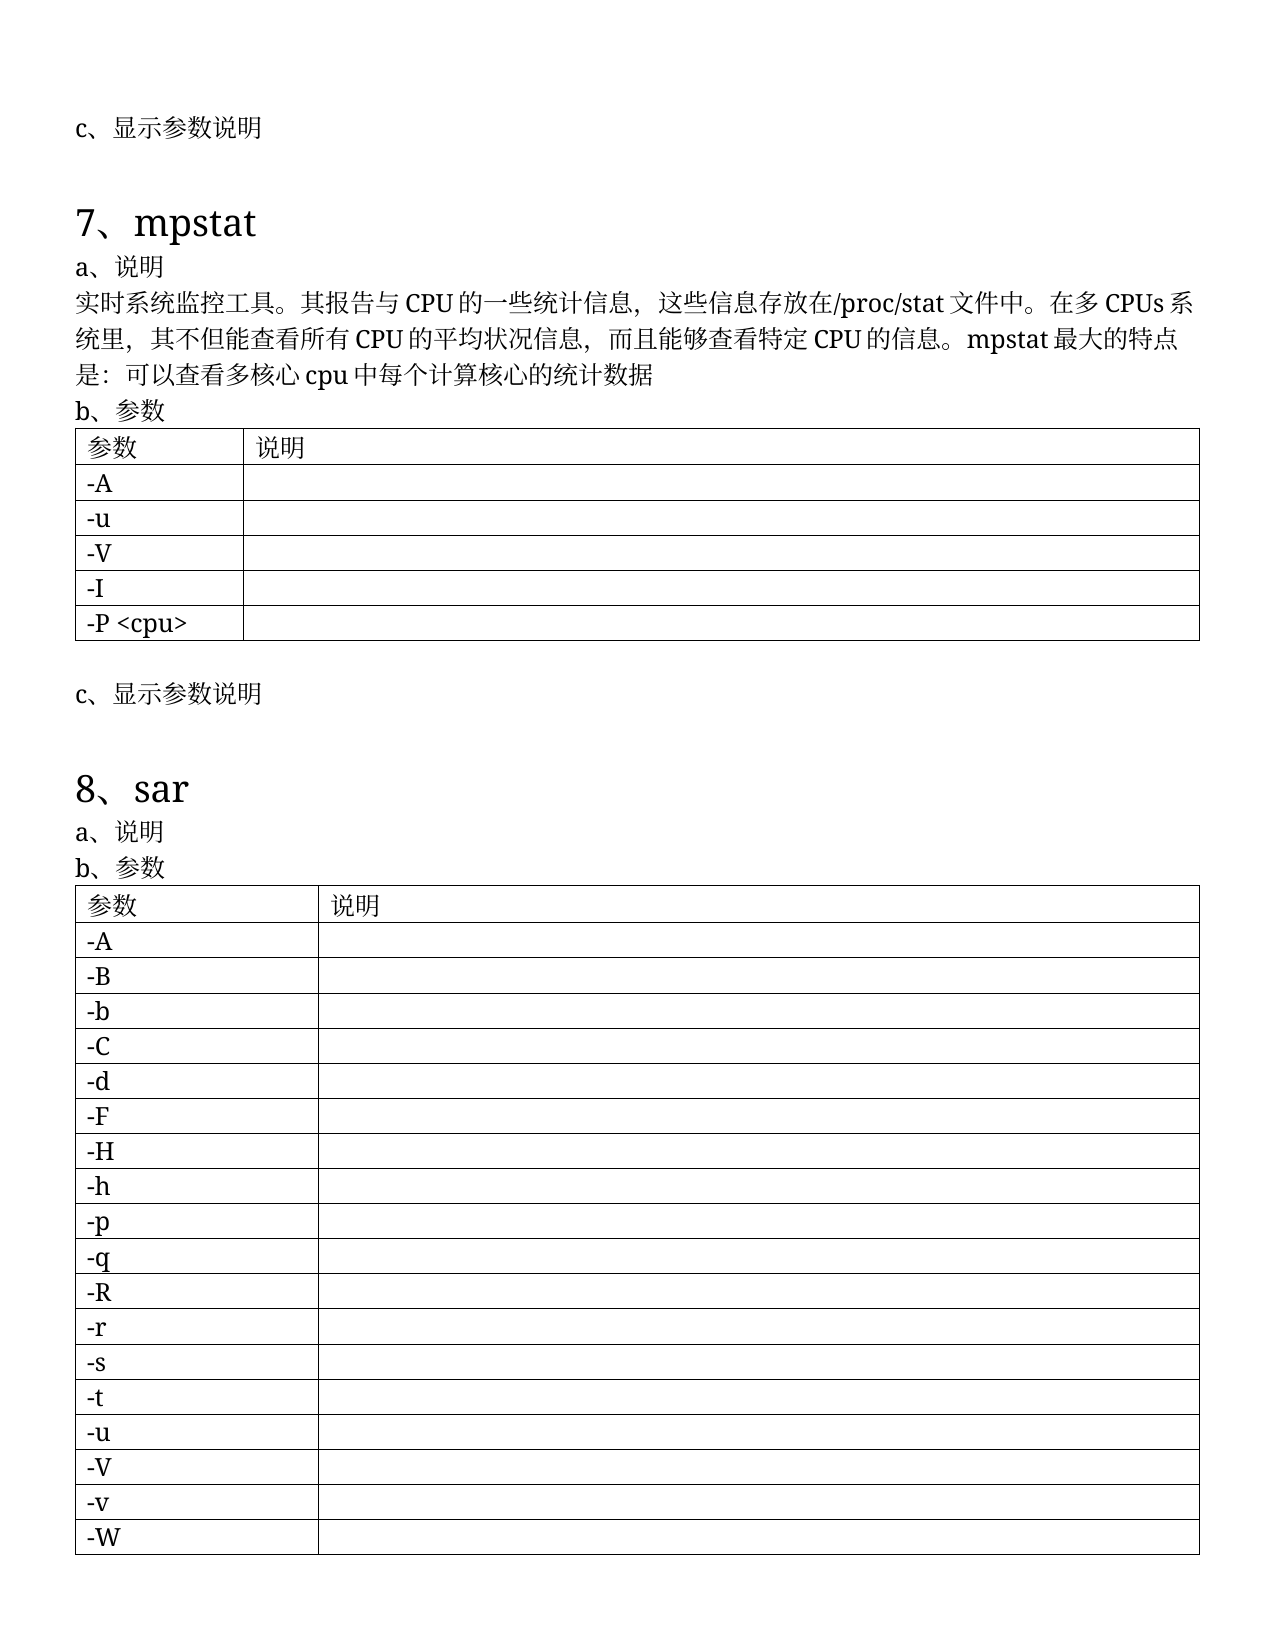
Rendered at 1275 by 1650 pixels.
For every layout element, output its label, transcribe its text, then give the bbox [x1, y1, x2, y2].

text a、说明 [75, 813, 1200, 849]
table_cell -u [76, 1415, 318, 1449]
table_cell [244, 606, 1199, 640]
table_cell -p [76, 1204, 318, 1238]
table_cell [319, 1345, 1199, 1378]
table_cell -t [76, 1380, 318, 1414]
table_cell [319, 1029, 1199, 1063]
table_cell [319, 1204, 1199, 1238]
table_cell -A [76, 923, 318, 957]
table_cell -F [76, 1099, 318, 1133]
table_cell [319, 1520, 1199, 1554]
table_cell [319, 1239, 1199, 1273]
table_cell [319, 1380, 1199, 1414]
table_cell [244, 501, 1199, 534]
table_cell -P <cpu> [76, 606, 243, 640]
table_header 说明 [319, 886, 1199, 922]
table_header 参数 [76, 429, 243, 464]
text b、参数 [75, 849, 1200, 885]
subtitle 7、mpstat [75, 193, 1200, 247]
table_cell [319, 1274, 1199, 1308]
table_cell -V [76, 536, 243, 570]
table_cell [319, 1309, 1199, 1343]
table_cell -W [76, 1520, 318, 1554]
text a、说明 [75, 247, 1200, 283]
table_cell -B [76, 958, 318, 992]
table_header 参数 [76, 886, 318, 922]
text c、显示参数说明 [75, 675, 1200, 711]
table_cell -r [76, 1309, 318, 1343]
table_cell -u [76, 501, 243, 534]
text 实时系统监控工具。其报告与CPU的一些统计信息，这些信息存放在/proc/stat文件中。在多CPUs系统里，其不但能查看所有CPU的平均状况信息，而且能够查看特定CPU的信息。mpstat最大的特点是：可以查看多核心cpu中每个计算核心的统计数据 [75, 283, 1200, 391]
table_cell [319, 994, 1199, 1027]
table_cell -R [76, 1274, 318, 1308]
table_cell [319, 1064, 1199, 1098]
table_cell [319, 1485, 1199, 1519]
table_cell -s [76, 1345, 318, 1378]
text c、显示参数说明 [75, 109, 1200, 145]
text b、参数 [75, 391, 1200, 427]
table_cell -H [76, 1134, 318, 1168]
table_cell -C [76, 1029, 318, 1063]
table_cell [319, 1099, 1199, 1133]
table_cell [244, 571, 1199, 605]
table_cell -q [76, 1239, 318, 1273]
table_cell [319, 923, 1199, 957]
table_cell [319, 1169, 1199, 1203]
table_cell [319, 1450, 1199, 1484]
table_cell -d [76, 1064, 318, 1098]
table_cell -b [76, 994, 318, 1027]
table_cell -A [76, 465, 243, 499]
table_cell -I [76, 571, 243, 605]
table_cell -V [76, 1450, 318, 1484]
table_cell [319, 958, 1199, 992]
table_header 说明 [244, 429, 1199, 464]
table_cell [244, 465, 1199, 499]
table_cell -h [76, 1169, 318, 1203]
table_cell [244, 536, 1199, 570]
table_cell -v [76, 1485, 318, 1519]
subtitle 8、sar [75, 759, 1200, 813]
table_cell [319, 1134, 1199, 1168]
table_cell [319, 1415, 1199, 1449]
